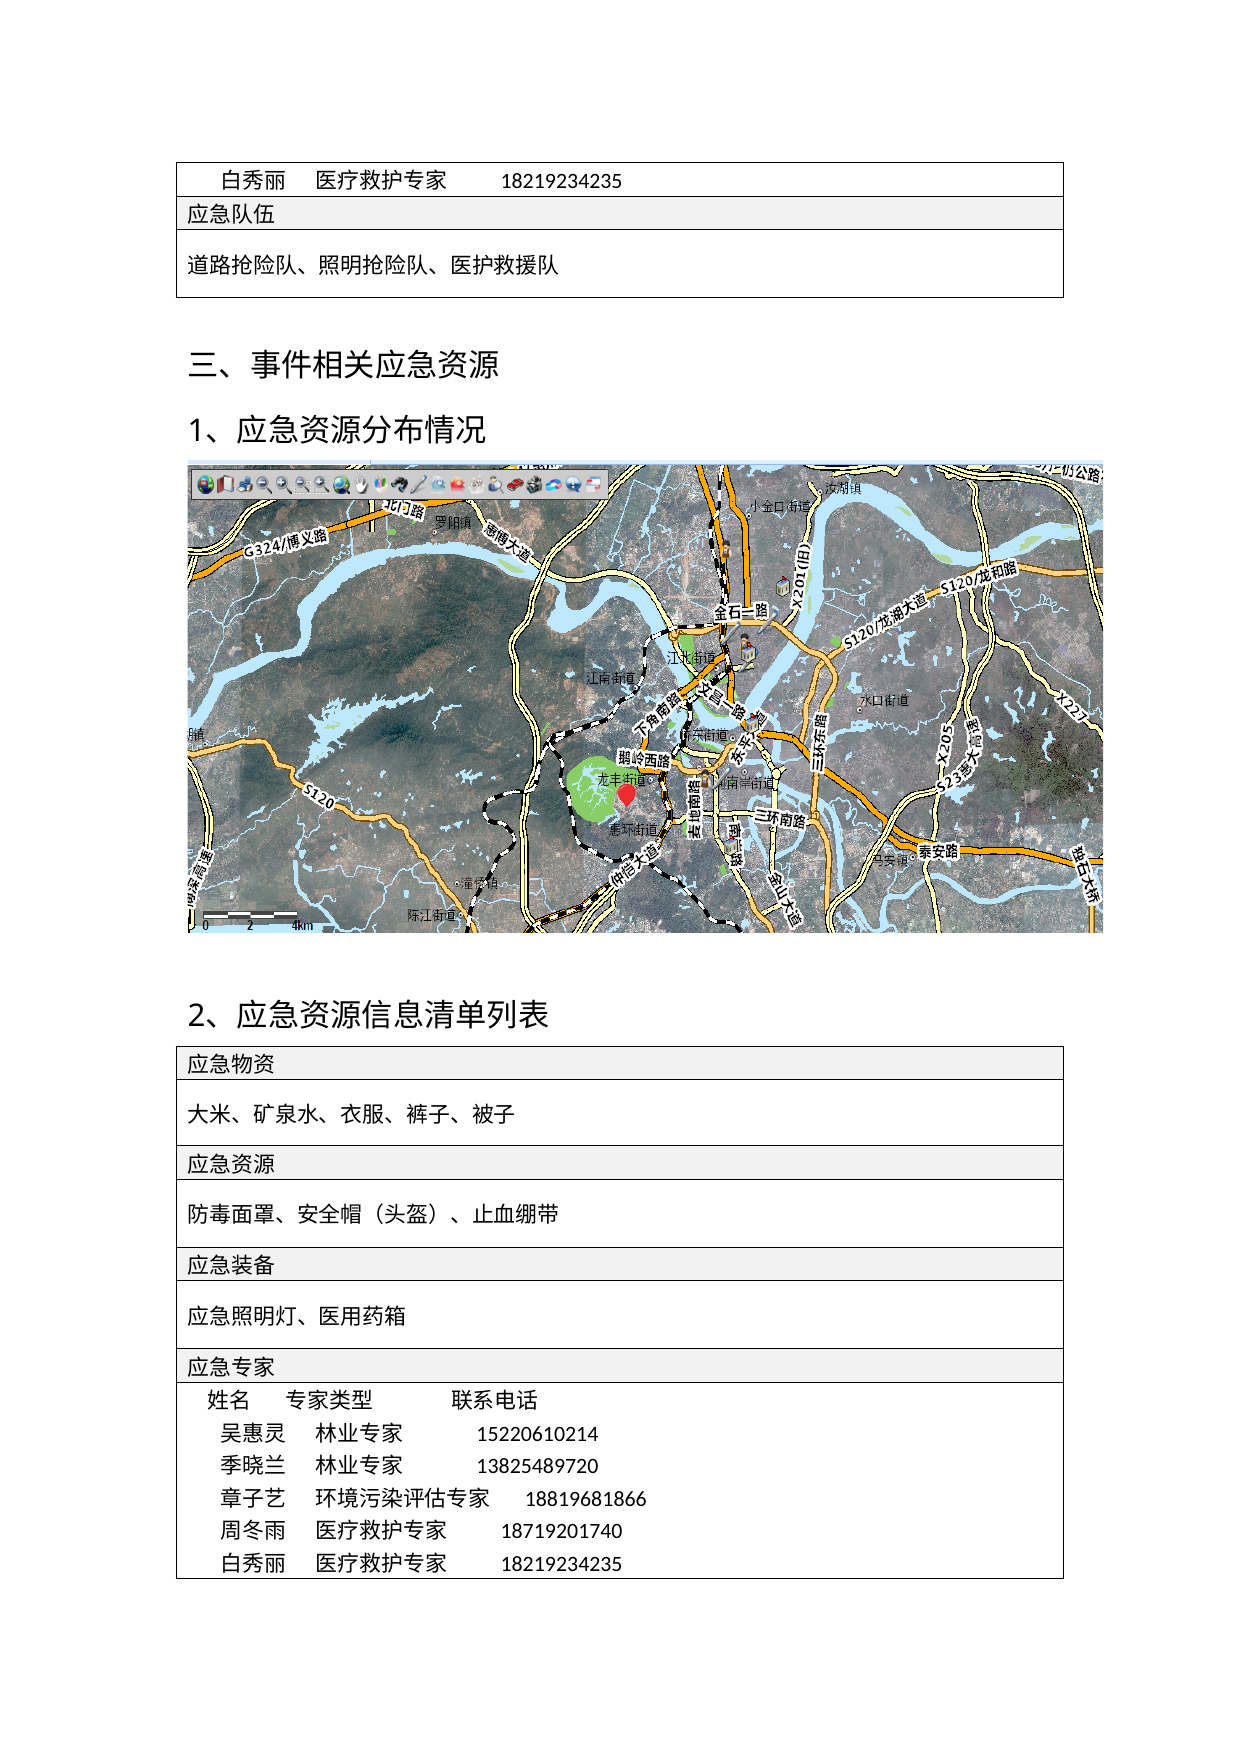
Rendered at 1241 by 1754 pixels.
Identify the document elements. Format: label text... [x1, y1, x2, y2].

text 三、事件相关应急资源 [187, 331, 1053, 396]
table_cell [177, 163, 1063, 196]
table_cell 应急专家 [177, 1349, 1063, 1382]
table_cell 应急队伍 [177, 197, 1063, 229]
table_cell 应急照明灯、医用药箱 [177, 1281, 1063, 1348]
table_cell 应急资源 [177, 1146, 1063, 1179]
table_cell 道路抢险队、照明抢险队、医护救援队 [177, 230, 1063, 297]
text 1、应急资源分布情况 [187, 396, 1053, 460]
table_header 应急物资 [177, 1047, 1063, 1079]
picture [187, 460, 1104, 933]
table_cell 防毒面罩、安全帽（头盔）、止血绷带 [177, 1180, 1063, 1247]
table_cell 姓名 专家类型 联系电话 吴惠灵 林业专家 15220610214 季晓兰 林业专家 13825489720 章子艺 环境污染评估专家 18819681866 周冬雨 医疗救护专家 18719201740 白秀丽 医疗救护专家 18219234235 [177, 1383, 1063, 1578]
table_cell 应急装备 [177, 1248, 1063, 1280]
text 2、应急资源信息清单列表 [187, 981, 1053, 1046]
table_cell 大米、矿泉水、衣服、裤子、被子 [177, 1080, 1063, 1145]
